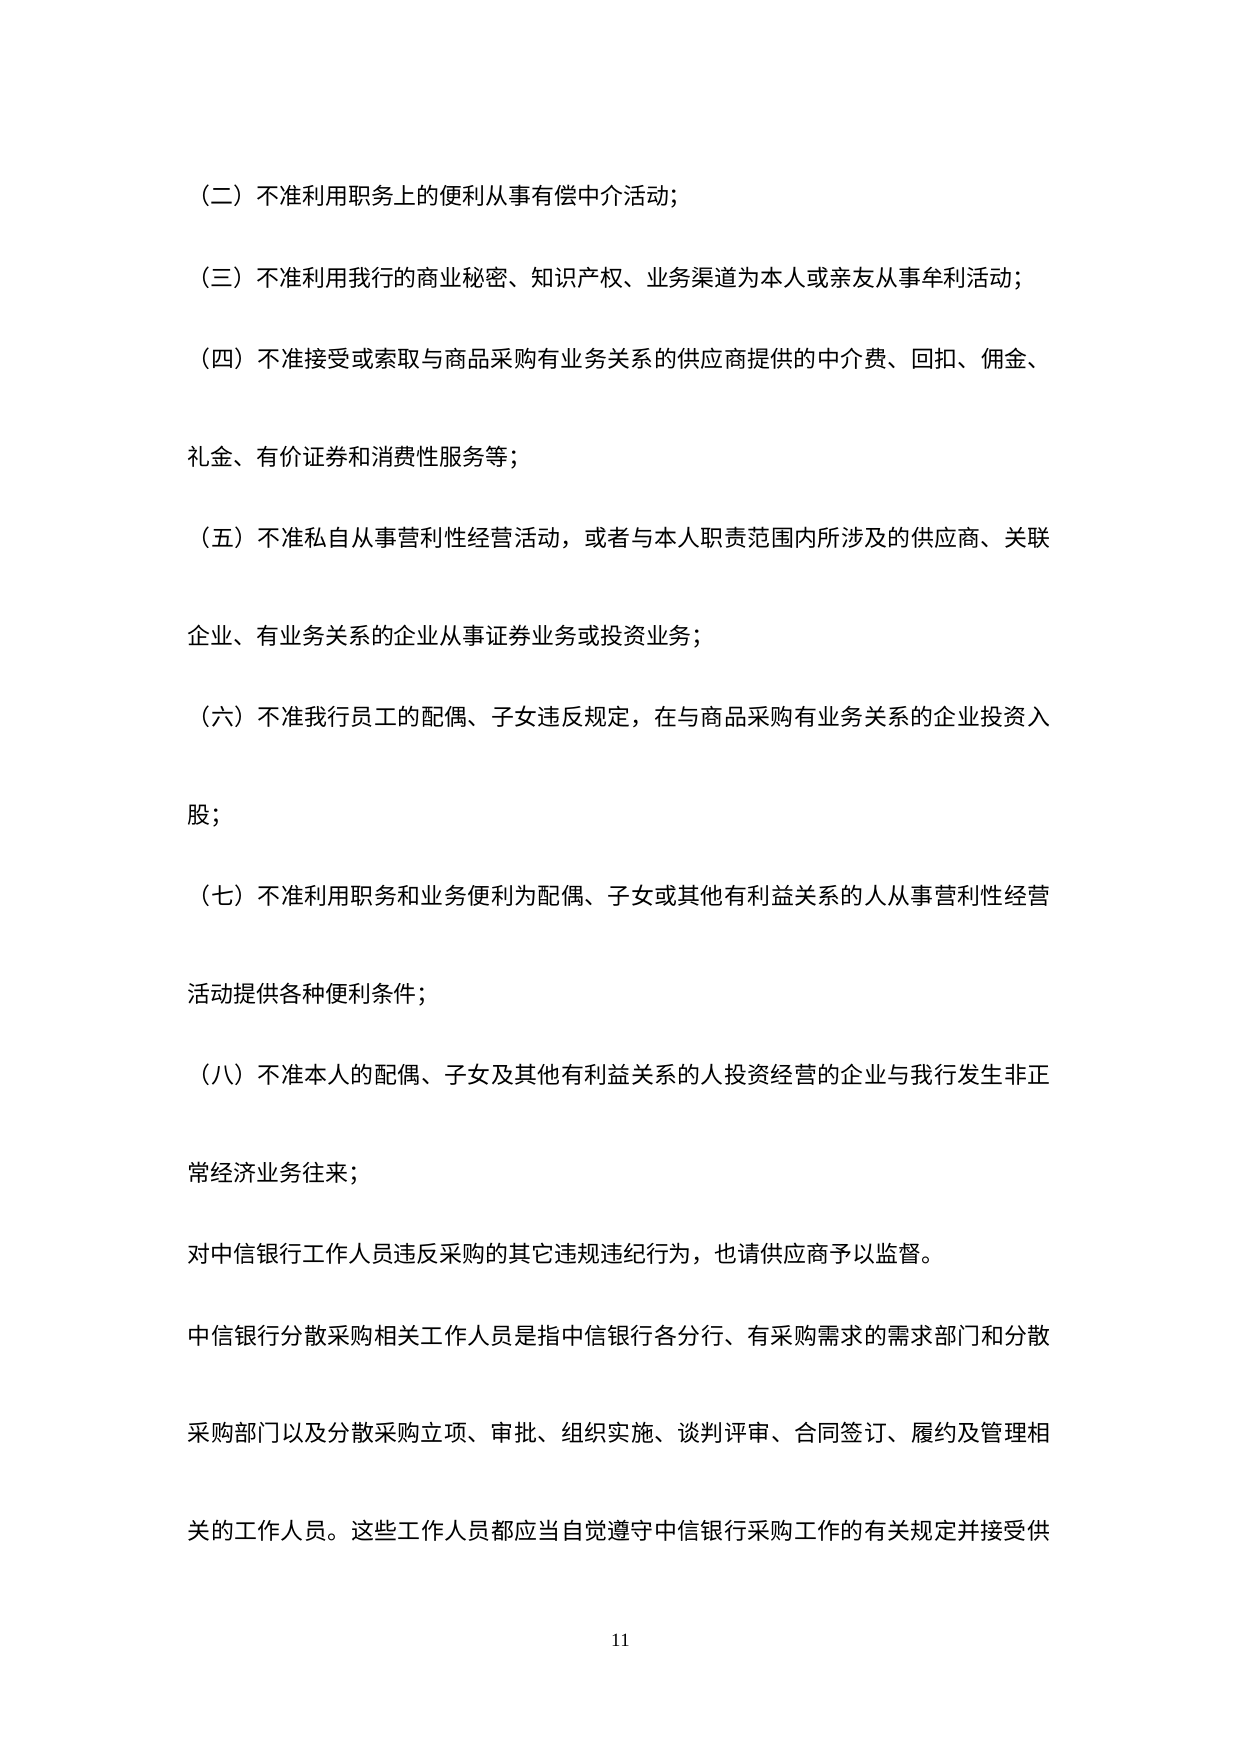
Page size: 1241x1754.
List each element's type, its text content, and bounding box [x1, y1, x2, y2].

text （五）不准私自从事营利性经营活动，或者与本人职责范围内所涉及的供应商、关联企业、有业务关系的企业从事证券业务或投资业务； [187, 504, 1053, 667]
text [187, 1302, 1053, 1562]
text （八）不准本人的配偶、子女及其他有利益关系的人投资经营的企业与我行发生非正常经济业务往来； [187, 1041, 1053, 1204]
text （三）不准利用我行的商业秘密、知识产权、业务渠道为本人或亲友从事牟利活动； [187, 243, 1053, 308]
text （四）不准接受或索取与商品采购有业务关系的供应商提供的中介费、回扣、佣金、礼金、有价证券和消费性服务等； [187, 325, 1053, 488]
text （七）不准利用职务和业务便利为配偶、子女或其他有利益关系的人从事营利性经营活动提供各种便利条件； [187, 862, 1053, 1025]
text （六）不准我行员工的配偶、子女违反规定，在与商品采购有业务关系的企业投资入股； [187, 683, 1053, 846]
text 对中信银行工作人员违反采购的其它违规违纪行为，也请供应商予以监督。 [187, 1220, 1053, 1285]
text （二）不准利用职务上的便利从事有偿中介活动； [187, 162, 1053, 227]
